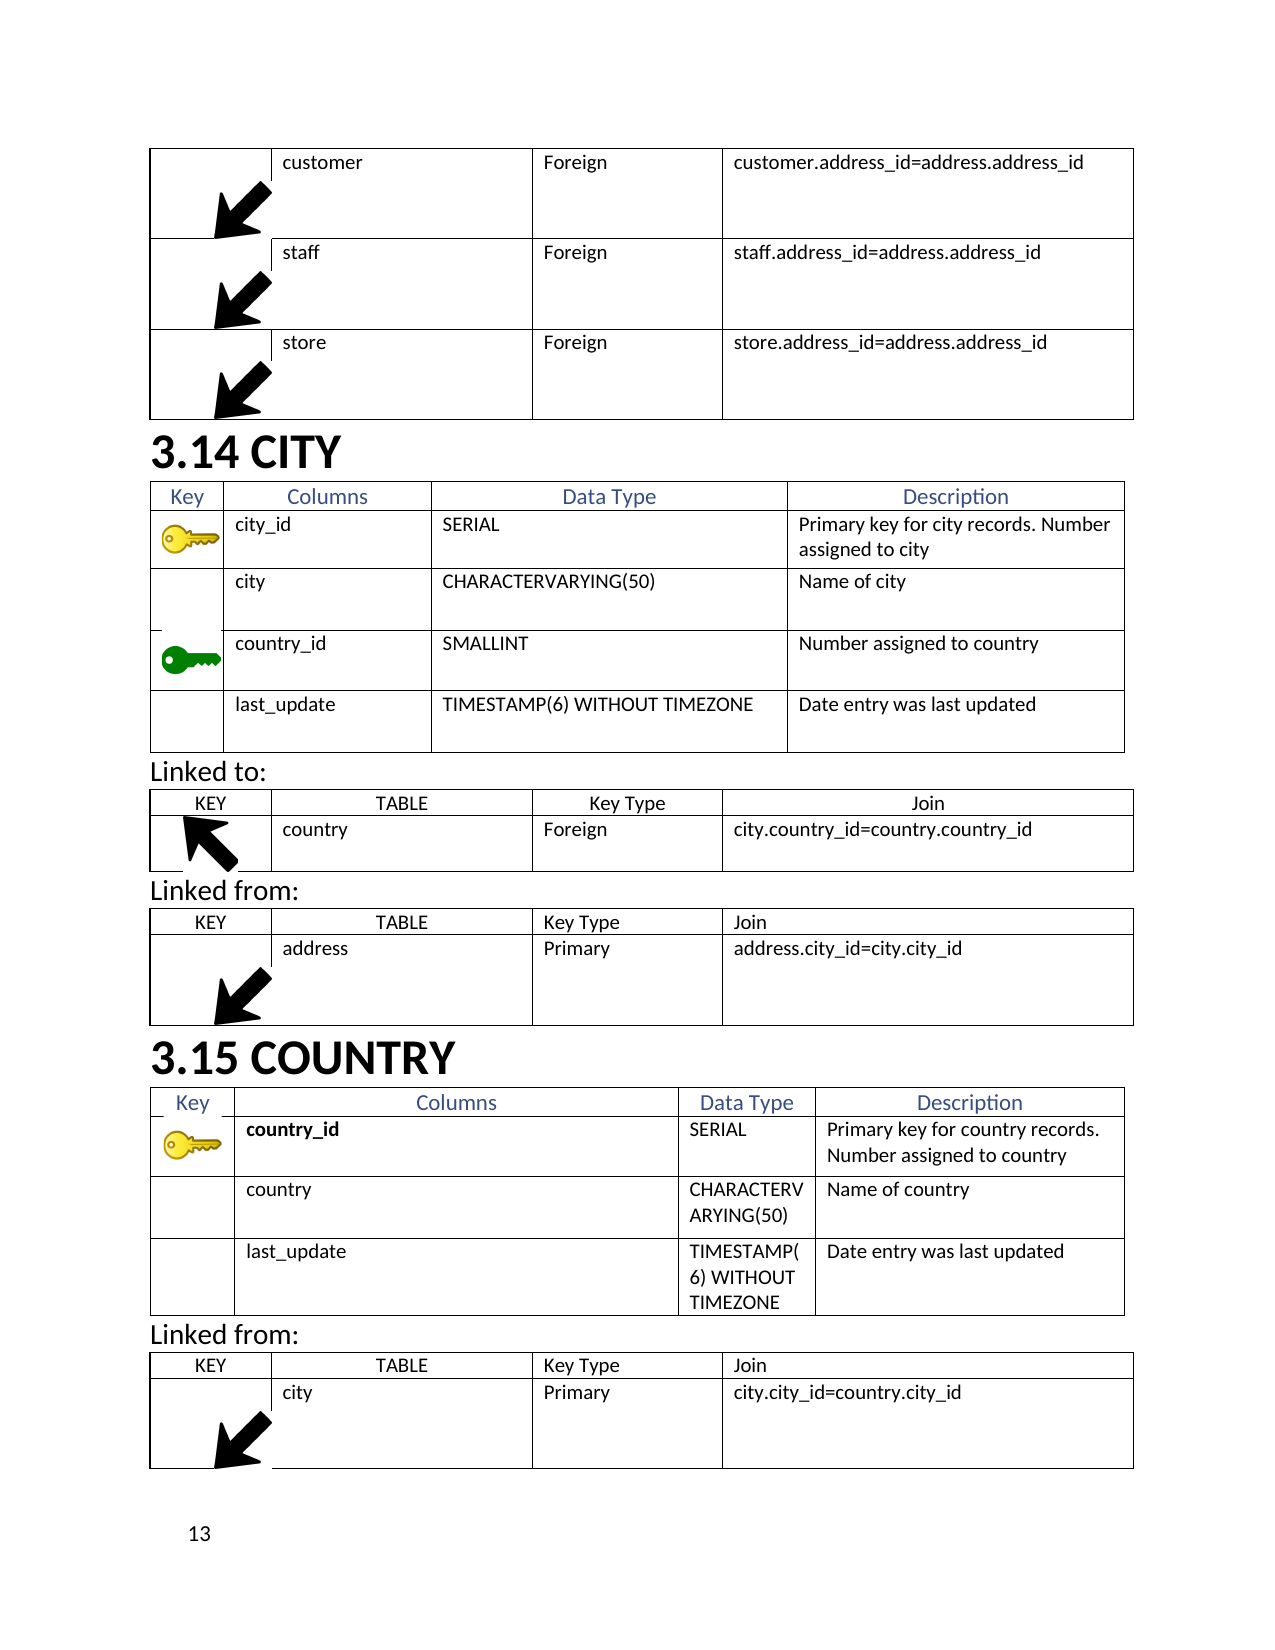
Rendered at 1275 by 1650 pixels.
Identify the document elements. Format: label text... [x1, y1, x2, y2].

picture [183, 816, 238, 872]
table_header Key [151, 1088, 234, 1116]
table_cell SERIAL [432, 511, 787, 567]
table_cell Name of country [816, 1177, 1124, 1238]
table_cell [151, 691, 223, 752]
text Linked to: [150, 753, 1125, 789]
table_header Join [723, 1353, 1133, 1378]
table_cell TIMESTAMP(6) WITHOUT TIMEZONE [432, 691, 787, 752]
picture [214, 181, 272, 239]
text Linked from: [150, 872, 1125, 908]
table_header Key Type [533, 909, 722, 934]
table_cell [151, 569, 223, 629]
table_cell Date entry was last updated [816, 1239, 1124, 1315]
table_cell Date entry was last updated [788, 691, 1124, 752]
table_cell Primary [533, 935, 722, 1024]
table_header Description [816, 1088, 1124, 1116]
table_cell [151, 816, 183, 871]
picture [163, 1116, 222, 1174]
table_cell last_update [235, 1239, 678, 1315]
table_cell Primary [533, 1379, 722, 1468]
table_cell [151, 149, 271, 238]
table_cell city.city_id=country.city_id [723, 1379, 1133, 1468]
picture [214, 967, 272, 1025]
text 3.15 COUNTRY [150, 1026, 1125, 1087]
text 3.14 CITY [150, 420, 1125, 481]
table_header KEY [151, 1353, 271, 1378]
table_cell [151, 330, 271, 419]
table_cell [151, 1117, 234, 1176]
table_cell [151, 511, 161, 567]
table_header Description [788, 482, 1124, 510]
table_cell CHARACTERVARYING(50) [432, 569, 787, 629]
table_cell country [235, 1177, 678, 1238]
table_cell store [272, 330, 532, 419]
table_cell [151, 1379, 271, 1468]
table_cell [151, 239, 271, 328]
table_cell city [224, 569, 431, 629]
table_cell Foreign [533, 330, 722, 419]
table_header Columns [224, 482, 431, 510]
table_cell [238, 816, 271, 871]
table_header Join [723, 790, 1133, 815]
table_cell country_id [235, 1117, 678, 1176]
table_cell SERIAL [679, 1117, 815, 1176]
table_header Key [151, 482, 223, 510]
table_cell staff.address_id=address.address_id [723, 239, 1133, 328]
table_cell Primary key for city records. Number assigned to city [788, 511, 1124, 567]
table_cell country_id [224, 631, 431, 690]
table_cell store.address_id=address.address_id [723, 330, 1133, 419]
table_cell Foreign [533, 239, 722, 328]
table_cell [151, 631, 161, 690]
table_header Key Type [533, 790, 722, 815]
table_cell last_update [224, 691, 431, 752]
picture [214, 361, 272, 419]
table_cell CHARACTERVARYING(50) [679, 1181, 815, 1238]
table_cell address [272, 935, 532, 1024]
picture [161, 630, 222, 690]
table_cell city.country_id=country.country_id [723, 816, 1133, 871]
table_header KEY [151, 790, 271, 815]
table_cell customer.address_id=address.address_id [723, 149, 1133, 238]
table_cell customer [272, 149, 532, 238]
picture [214, 271, 272, 329]
table_cell country [272, 816, 532, 871]
table_cell SMALLINT [432, 631, 787, 690]
picture [214, 1411, 272, 1469]
table_cell Foreign [533, 816, 722, 871]
table_cell Primary key for country records. Number assigned to country [816, 1117, 1124, 1176]
table_cell city_id [224, 511, 431, 567]
text Linked from: [150, 1316, 1125, 1352]
table_header Data Type [679, 1088, 815, 1116]
table_header Key Type [533, 1353, 722, 1378]
table_header Columns [235, 1088, 678, 1116]
table_header KEY [151, 909, 271, 934]
table_cell TIMESTAMP(6) WITHOUT TIMEZONE [679, 1239, 815, 1315]
table_header Join [723, 909, 1133, 934]
table_cell address.city_id=city.city_id [723, 935, 1133, 1024]
table_cell [151, 1177, 234, 1238]
table_cell [151, 935, 271, 1024]
table_cell Foreign [533, 149, 722, 238]
table_cell [151, 1239, 234, 1315]
table_cell staff [272, 239, 532, 328]
table_cell city [272, 1379, 532, 1468]
picture [161, 511, 220, 568]
table_cell Number assigned to country [788, 631, 1124, 690]
table_cell Name of city [788, 569, 1124, 629]
table_header Data Type [432, 482, 787, 510]
